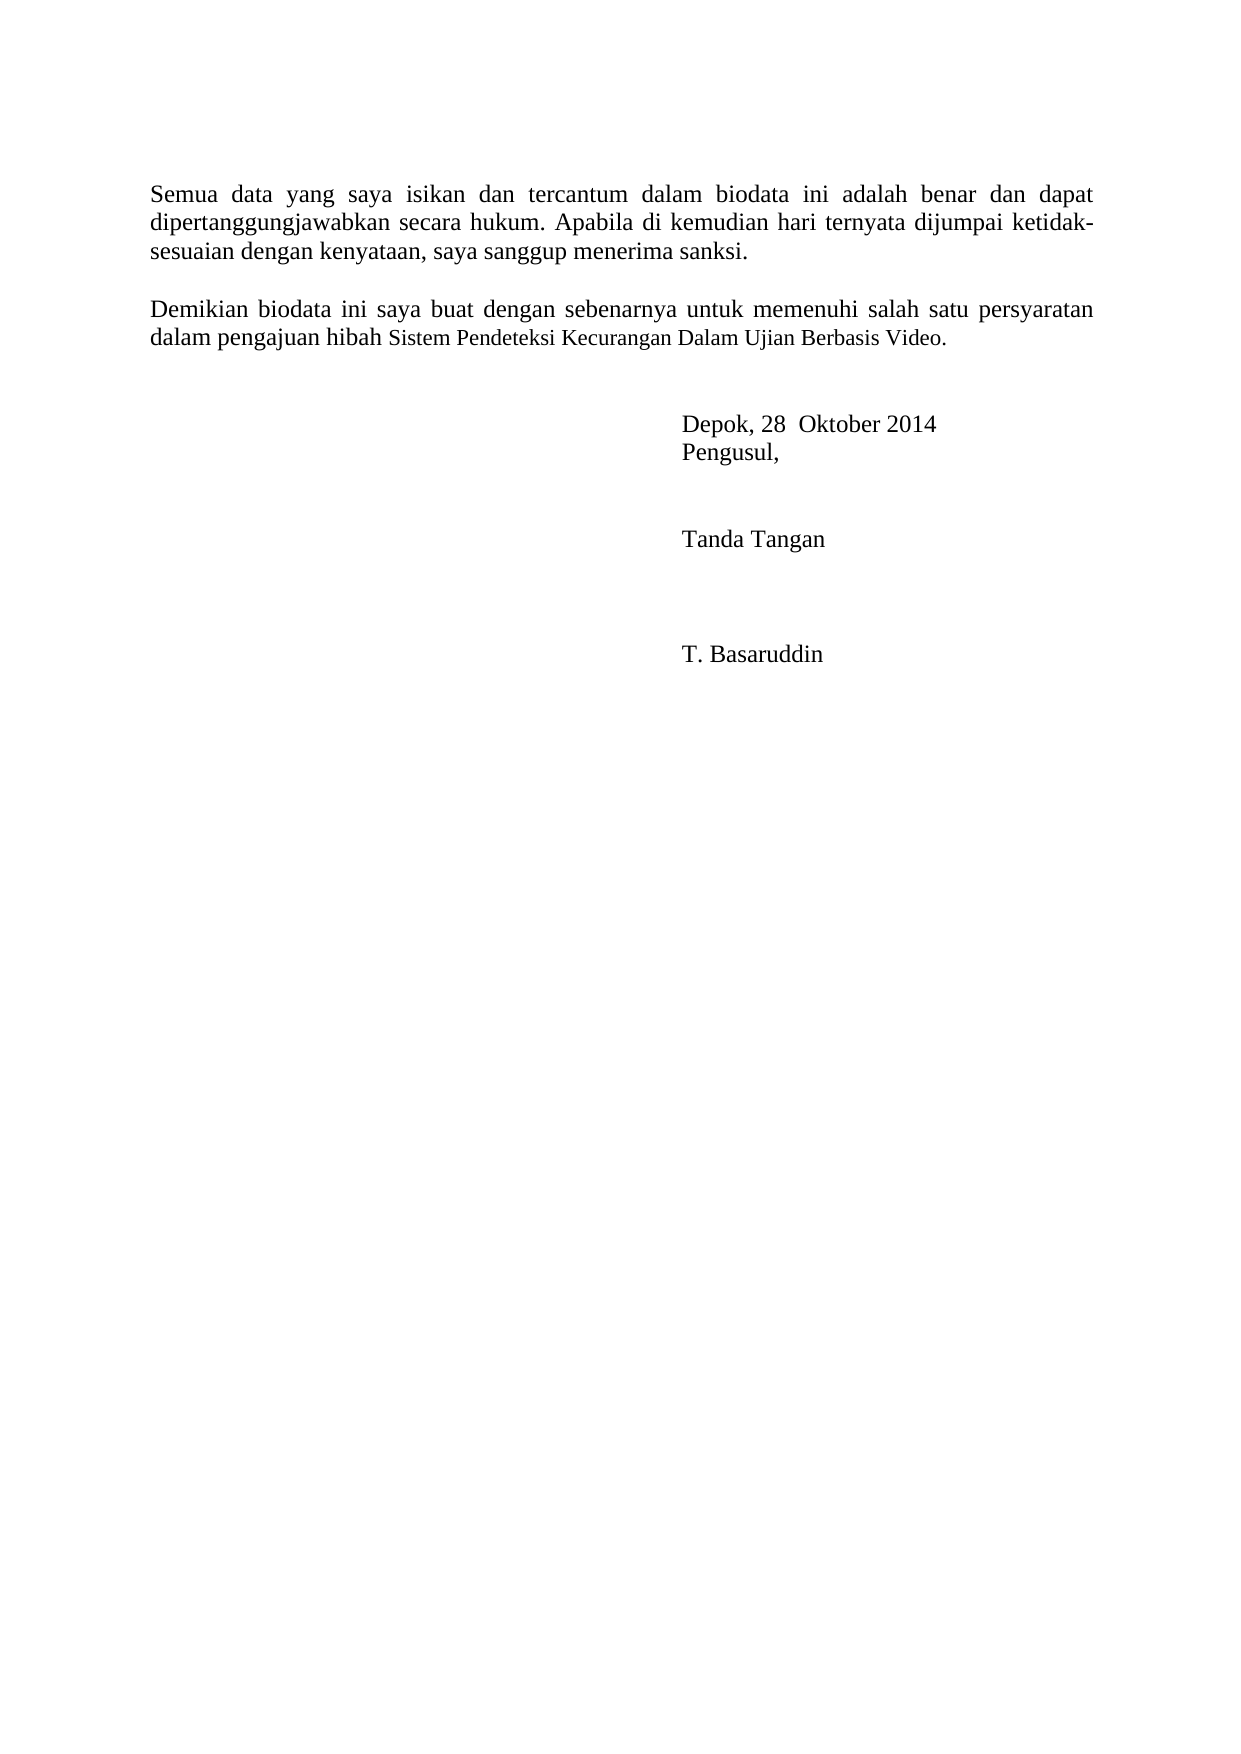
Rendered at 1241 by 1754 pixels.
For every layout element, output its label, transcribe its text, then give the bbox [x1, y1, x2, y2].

text Demikian biodata ini saya buat dengan sebenarnya untuk memenuhi salah satu persyaratan dalam pengajuan hibah Sistem Pendeteksi Kecurangan Dalam Ujian Berbasis Video. [150, 294, 1095, 351]
text T. Basaruddin [682, 639, 1095, 667]
text Semua data yang saya isikan dan tercantum dalam biodata ini adalah benar dan dapat dipertanggungjawabkan secara hukum. Apabila di kemudian hari ternyata dijumpai ketidak-sesuaian dengan kenyataan, saya sanggup menerima sanksi. [150, 179, 1095, 265]
text Depok, 28 Oktober 2014 [682, 409, 1095, 437]
text Tanda Tangan [682, 524, 1095, 552]
text Pengusul, [682, 437, 1095, 466]
